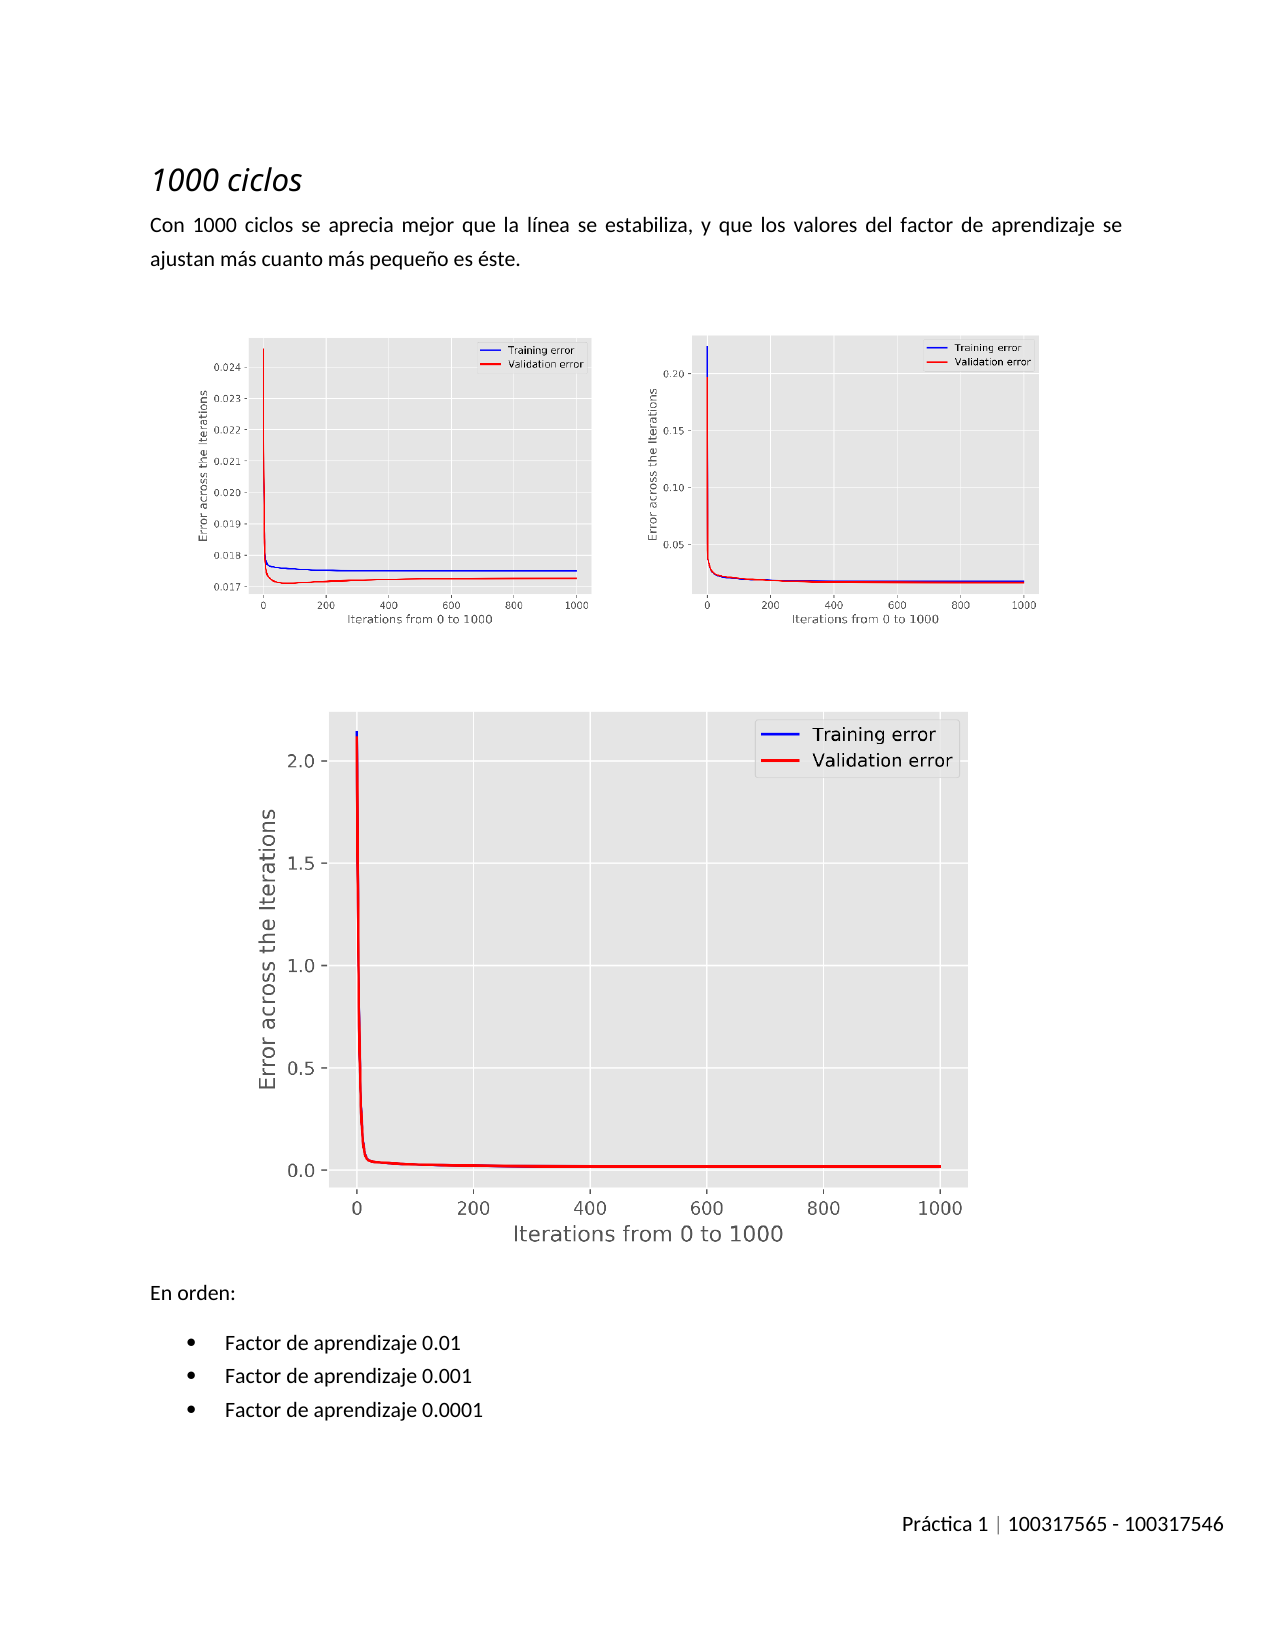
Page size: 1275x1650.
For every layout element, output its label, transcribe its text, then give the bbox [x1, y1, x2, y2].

text En orden: [150, 1279, 1125, 1306]
list Factor de aprendizaje 0.01 [187, 1329, 1125, 1356]
picture [192, 295, 1083, 631]
list Factor de aprendizaje 0.0001 [187, 1396, 1125, 1423]
list Factor de aprendizaje 0.001 [187, 1363, 1125, 1389]
picture [224, 636, 1051, 1256]
text Con 1000 ciclos se aprecia mejor que la línea se estabiliza, y que los valores del factor de aprendizaje se ajustan más cuanto más pequeño es éste. [150, 212, 1125, 272]
subtitle 1000 ciclos [150, 158, 1125, 201]
